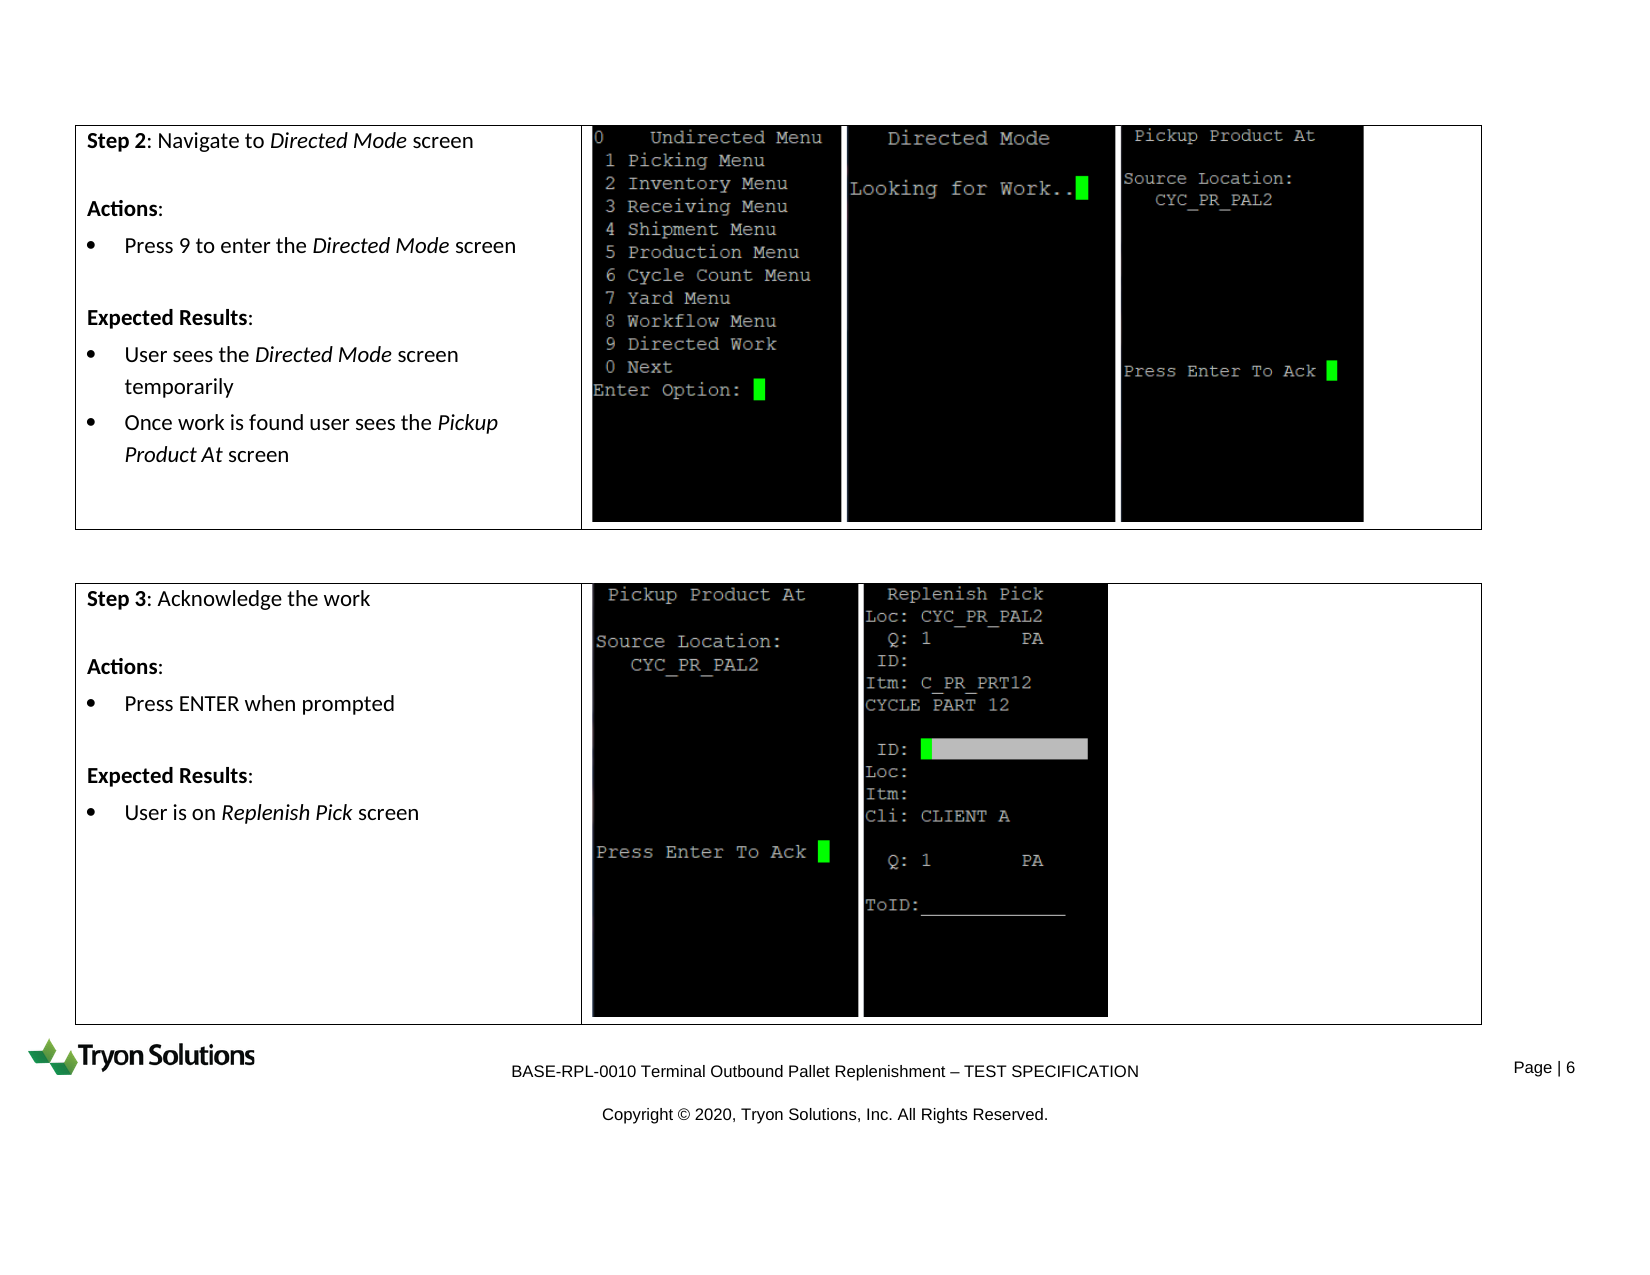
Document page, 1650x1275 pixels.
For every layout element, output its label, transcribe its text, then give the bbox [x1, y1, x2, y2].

picture [863, 583, 1108, 1017]
picture [592, 583, 859, 1017]
picture [846, 126, 1116, 522]
table_header Step 2: Navigate to Directed Mode screen Actions: Press 9 to enter the Directed Mode screen Expected Results: User sees the Directed Mode screen temporarily Once work is found user sees the Pickup Product At screen [76, 126, 581, 529]
picture [28, 1038, 255, 1075]
table_header Step 3: Acknowledge the work Actions: Press ENTER when prompted Expected Results: User is on Replenish Pick screen [76, 584, 581, 1024]
picture [1120, 125, 1364, 522]
table_header [582, 126, 1481, 529]
table_header [582, 584, 1481, 1024]
picture [592, 125, 842, 522]
